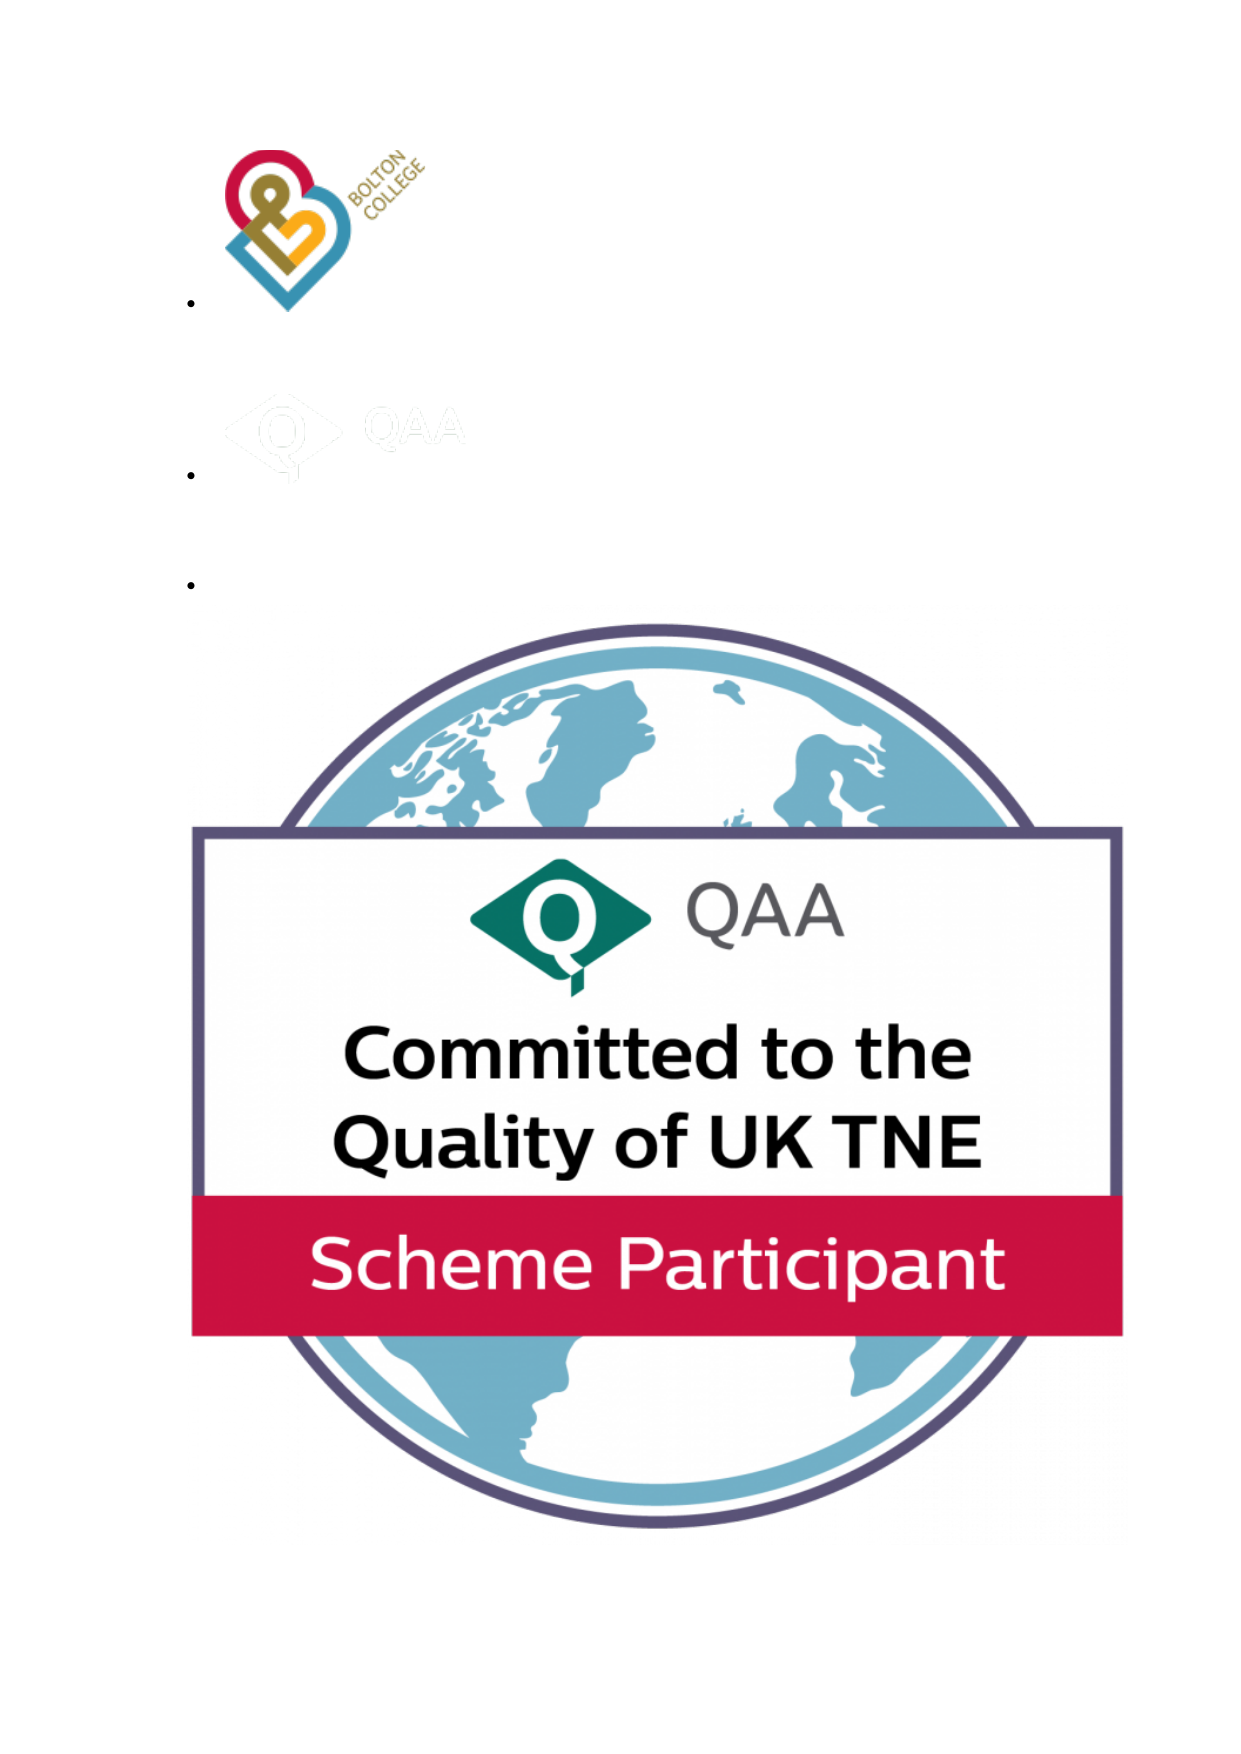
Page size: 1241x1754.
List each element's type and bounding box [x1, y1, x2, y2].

picture [225, 150, 426, 312]
picture [225, 394, 466, 484]
picture [187, 605, 1128, 1545]
